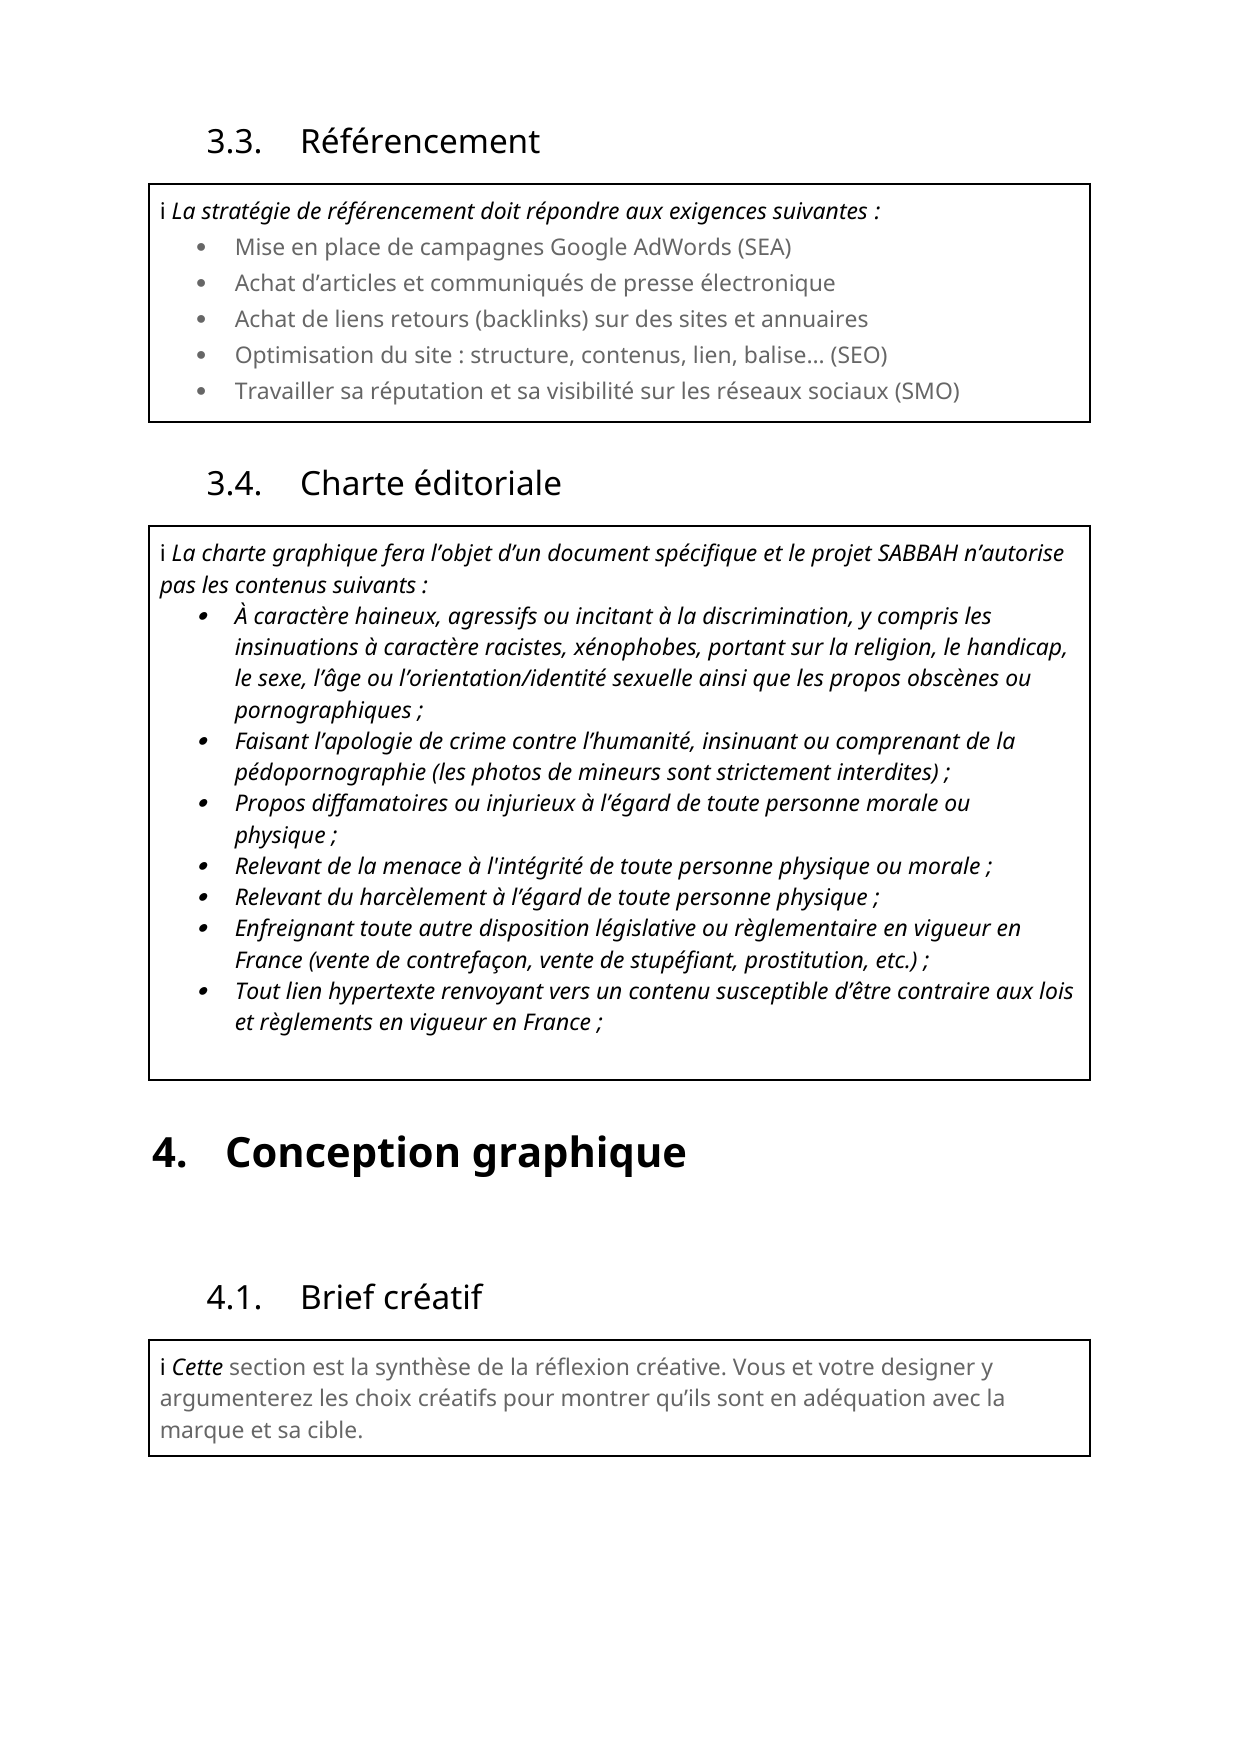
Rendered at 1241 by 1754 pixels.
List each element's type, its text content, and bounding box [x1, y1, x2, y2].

table_header ℹ️ Cette section est la synthèse de la réflexion créative. Vous et votre designer y argumenterez les choix créatifs pour montrer qu’ils sont en adéquation avec la marque et sa cible. [150, 1341, 1089, 1455]
table_header ℹ️ La stratégie de référencement doit répondre aux exigences suivantes : Mise en place de campagnes Google AdWords (SEA) Achat d’articles et communiqués de presse électronique Achat de liens retours (backlinks) sur des sites et annuaires Optimisation du site : structure, contenus, lien, balise… (SEO) Travailler sa réputation et sa visibilité sur les réseaux sociaux (SMO) [150, 185, 1089, 421]
subtitle Brief créatif [262, 1274, 1090, 1319]
subtitle Référencement [262, 118, 1090, 163]
subtitle Charte éditoriale [262, 460, 1090, 506]
table_header ℹ️ La charte graphique fera l’objet d’un document spécifique et le projet SABBAH n’autorise pas les contenus suivants : À caractère haineux, agressifs ou incitant à la discrimination, y compris les insinuations à caractère racistes, xénophobes, portant sur la religion, le handicap, le sexe, l’âge ou l’orientation/identité sexuelle ainsi que les propos obscènes ou pornographiques ; Faisant l’apologie de crime contre l’humanité, insinuant ou comprenant de la pédopornographie (les photos de mineurs sont strictement interdites) ; Propos diffamatoires ou injurieux à l’égard de toute personne morale ou physique ; Relevant de la menace à l'intégrité de toute personne physique ou morale ; Relevant du harcèlement à l’égard de toute personne physique ; Enfreignant toute autre disposition législative ou règlementaire en vigueur en France (vente de contrefaçon, vente de stupéfiant, prostitution, etc.) ; Tout lien hypertexte renvoyant vers un contenu susceptible d’être contraire aux lois et règlements en vigueur en France ; [150, 527, 1089, 1079]
subtitle Conception graphique [187, 1123, 1090, 1179]
